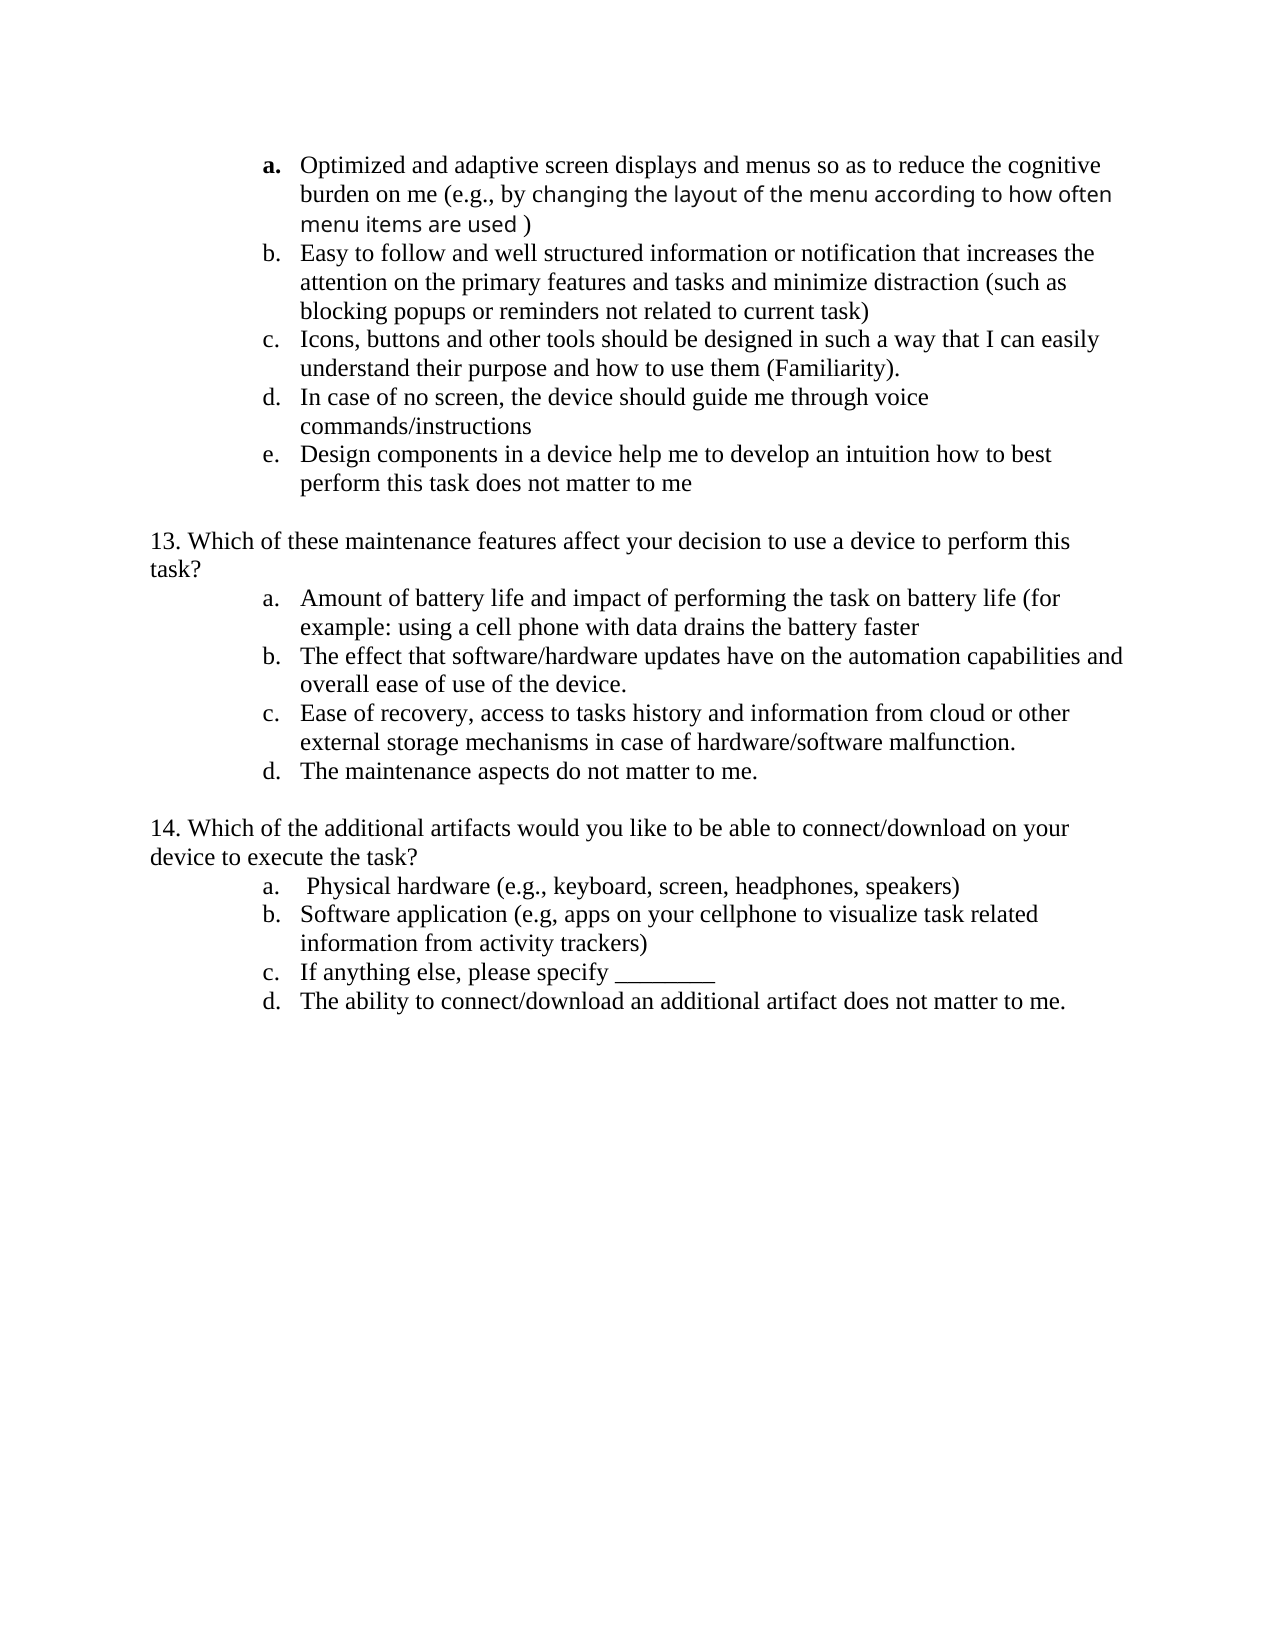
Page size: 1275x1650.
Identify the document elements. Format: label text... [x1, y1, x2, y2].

list Optimized and adaptive screen displays and menus so as to reduce the cognitive burden on me (e.g., by changing the layout of the menu according to how often menu items are used ) [262, 150, 1125, 238]
text 13. Which of these maintenance features affect your decision to use a device to perform this task? [150, 526, 1125, 583]
list Icons, buttons and other tools should be designed in such a way that I can easily understand their purpose and how to use them (Familiarity). [262, 324, 1125, 382]
list Physical hardware (e.g., keyboard, screen, headphones, speakers) [262, 871, 1125, 899]
list The maintenance aspects do not matter to me. [262, 756, 1125, 784]
list Design components in a device help me to develop an intuition how to best perform this task does not matter to me [262, 439, 1125, 497]
list If anything else, please specify ________ [262, 957, 1125, 986]
list The ability to connect/download an additional artifact does not matter to me. [262, 986, 1125, 1014]
list In case of no screen, the device should guide me through voice commands/instructions [262, 382, 1125, 439]
text 14. Which of the additional artifacts would you like to be able to connect/download on your device to execute the task? [150, 813, 1125, 871]
list Ease of recovery, access to tasks history and information from cloud or other external storage mechanisms in case of hardware/software malfunction. [262, 698, 1125, 756]
list The effect that software/hardware updates have on the automation capabilities and overall ease of use of the device. [262, 641, 1125, 698]
list Amount of battery life and impact of performing the task on battery life (for example: using a cell phone with data drains the battery faster [262, 583, 1125, 641]
list Easy to follow and well structured information or notification that increases the attention on the primary features and tasks and minimize distraction (such as blocking popups or reminders not related to current task) [262, 238, 1125, 324]
list Software application (e.g, apps on your cellphone to visualize task related information from activity trackers) [262, 899, 1125, 957]
